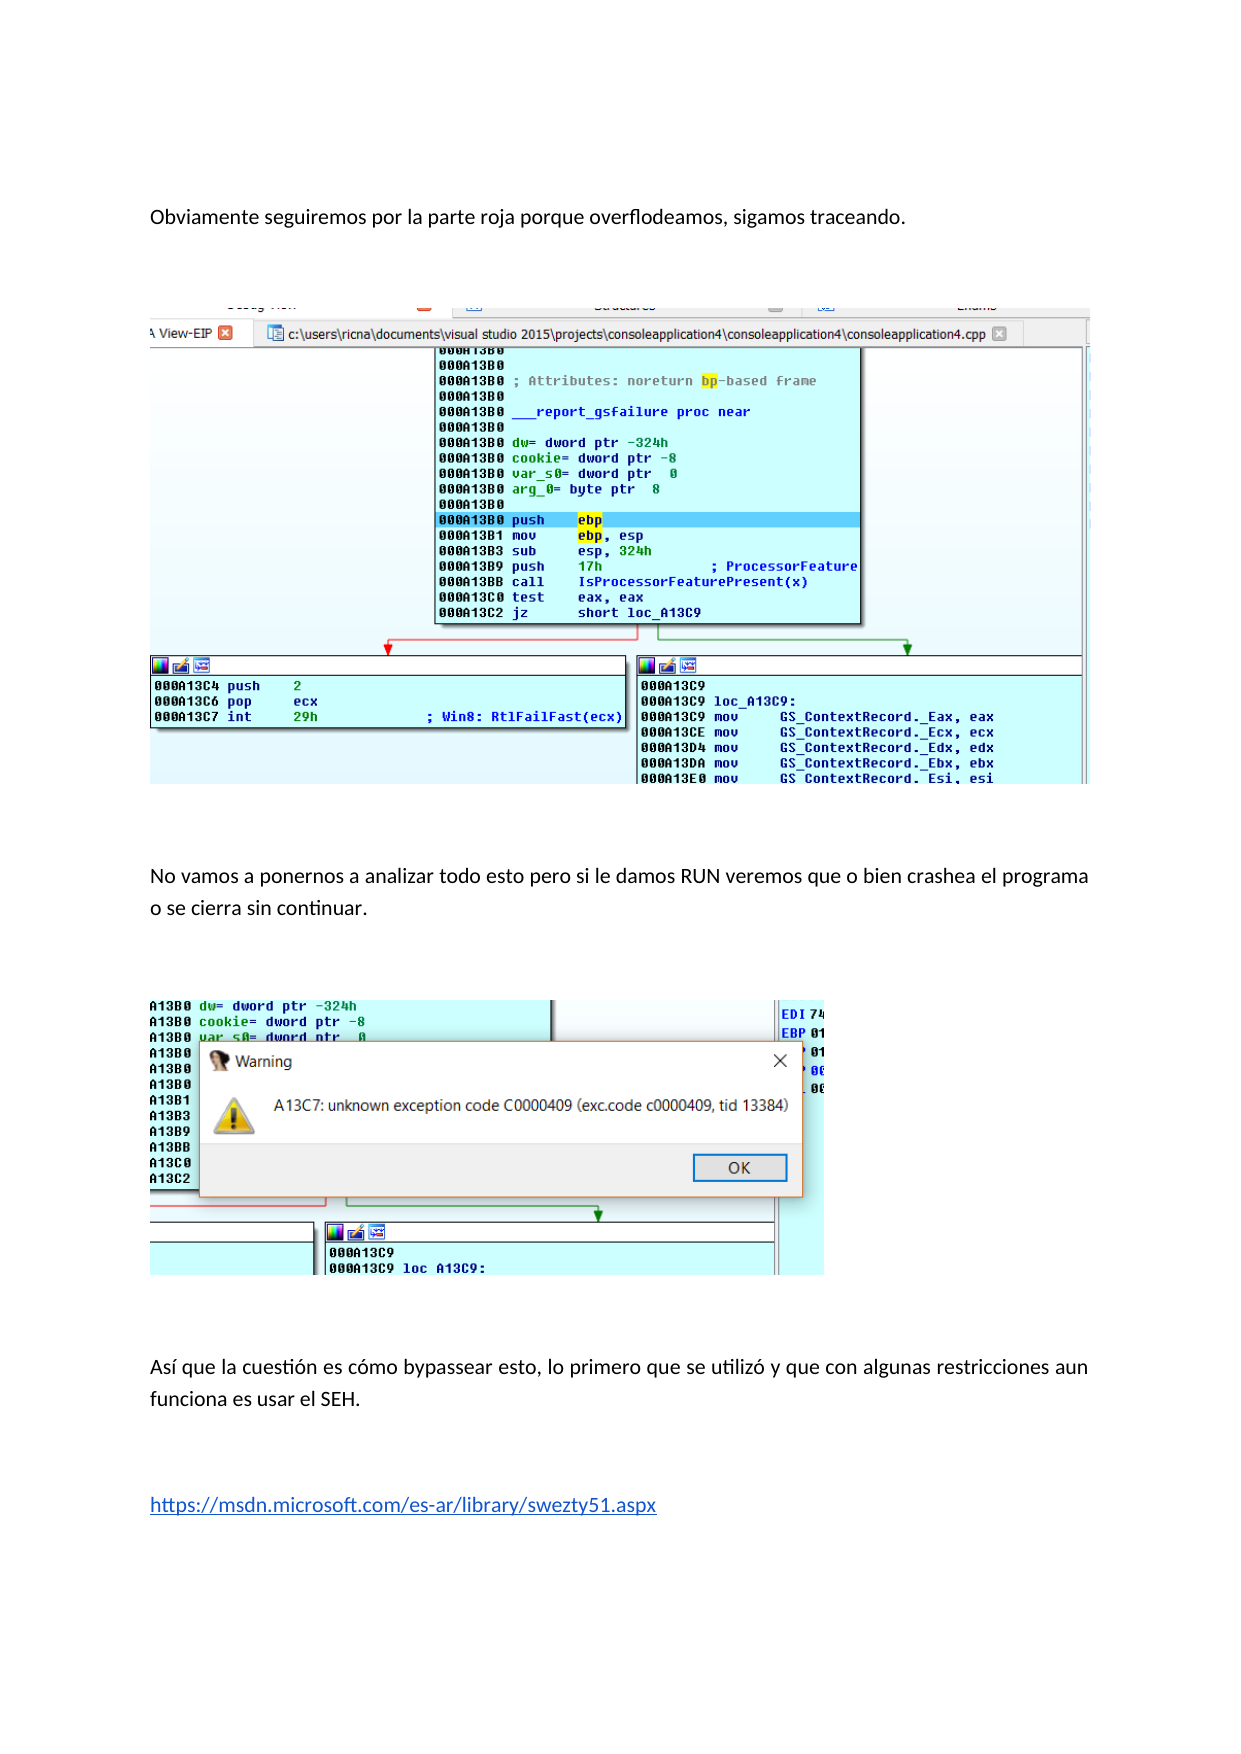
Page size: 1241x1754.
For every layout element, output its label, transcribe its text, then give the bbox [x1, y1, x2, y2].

text https://msdn.microsoft.com/es-ar/library/swezty51.aspx [150, 1491, 1090, 1517]
picture [150, 1000, 824, 1275]
text No vamos a ponernos a analizar todo esto pero si le damos RUN veremos que o bien crashea el programa o se cierra sin continuar. [150, 862, 1090, 921]
text Obviamente seguiremos por la parte roja porque overflodeamos, sigamos traceando. [150, 203, 1090, 229]
text Así que la cuestión es cómo bypassear esto, lo primero que se utilizó y que con algunas restricciones aun funciona es usar el SEH. [150, 1353, 1090, 1412]
picture [150, 308, 1091, 784]
